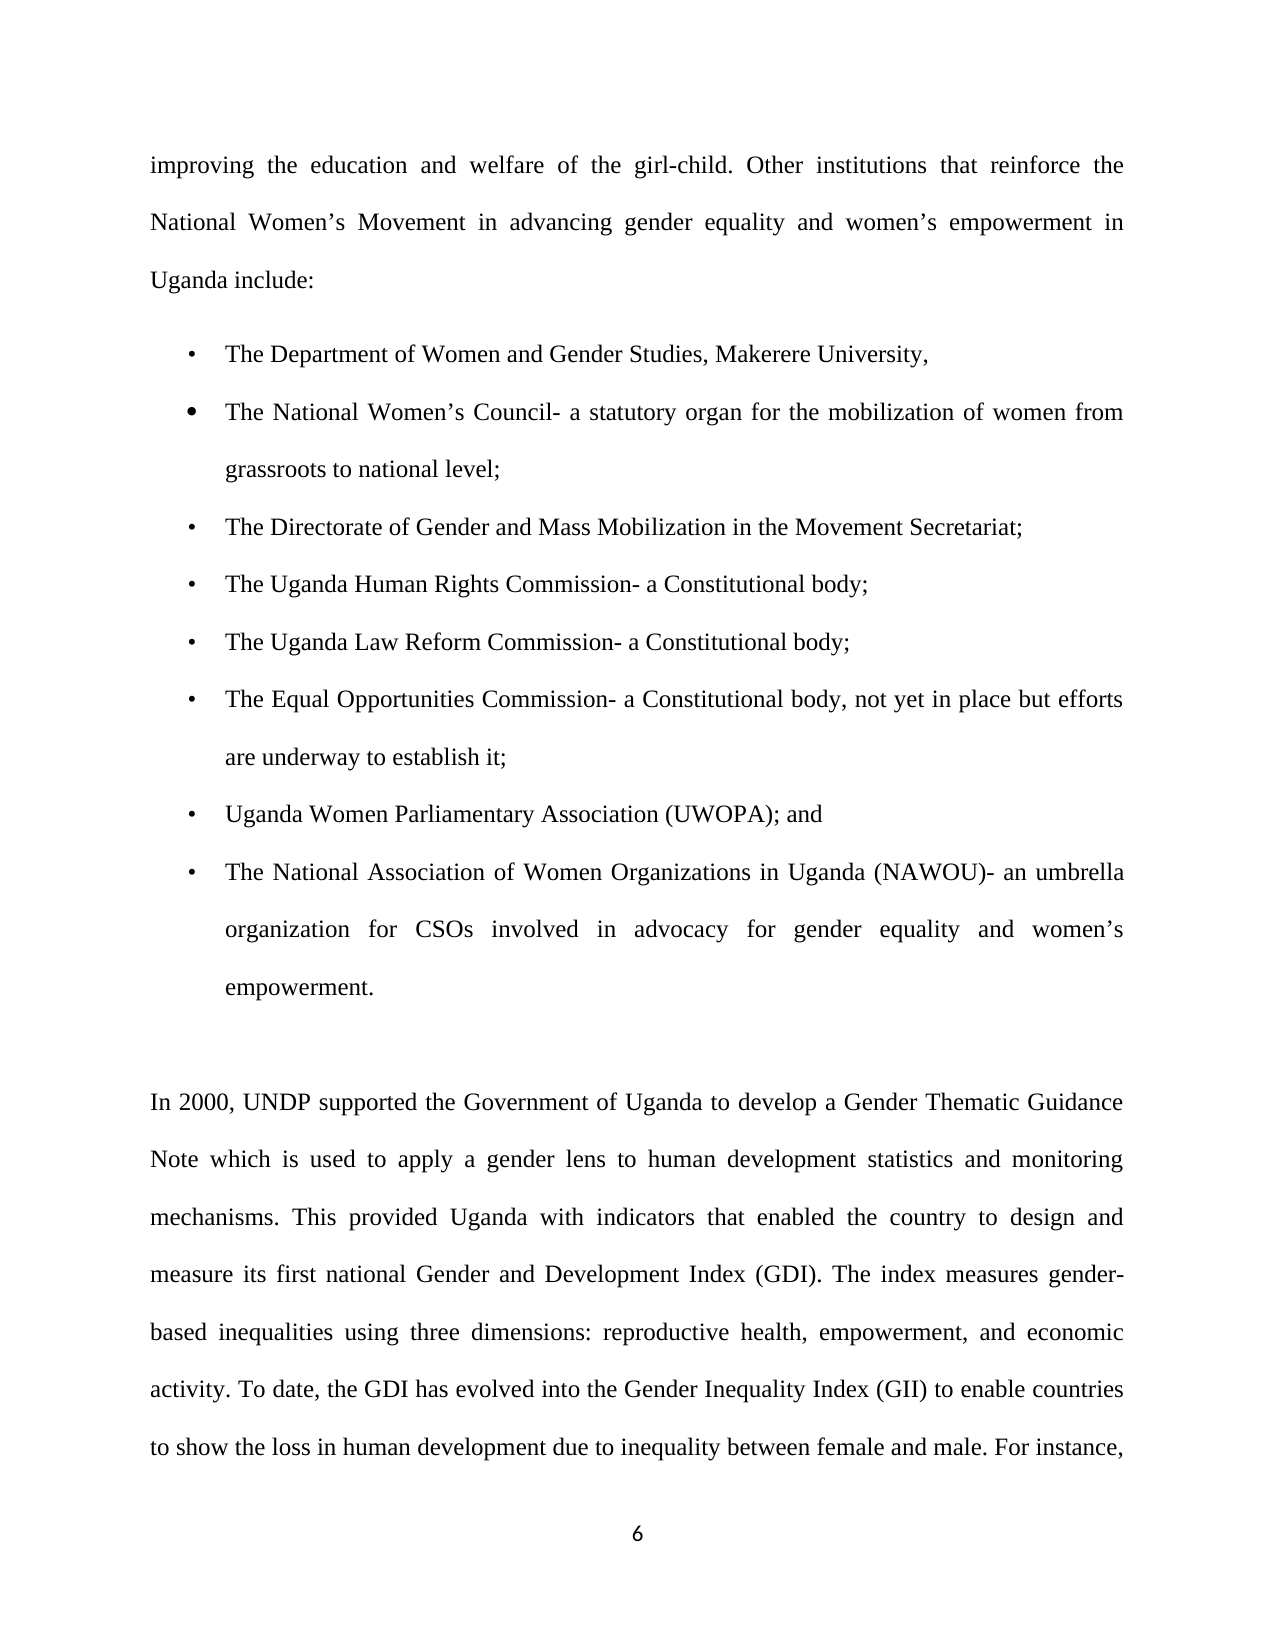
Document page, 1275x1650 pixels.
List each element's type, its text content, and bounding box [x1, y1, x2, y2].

list The Uganda Human Rights Commission- a Constitutional body; [187, 569, 1125, 598]
list The National Association of Women Organizations in Uganda (NAWOU)- an umbrella organization for CSOs involved in advocacy for gender equality and women’s empowerment. [187, 857, 1125, 1000]
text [150, 1087, 1125, 1460]
list Uganda Women Parliamentary Association (UWOPA); and [187, 799, 1125, 828]
list The Uganda Law Reform Commission- a Constitutional body; [187, 627, 1125, 655]
list The National Women’s Council- a statutory organ for the mobilization of women from grassroots to national level; [187, 397, 1125, 483]
list The Directorate of Gender and Mass Mobilization in the Movement Secretariat; [187, 512, 1125, 540]
list The Department of Women and Gender Studies, Makerere University, [187, 339, 1125, 368]
list The Equal Opportunities Commission- a Constitutional body, not yet in place but efforts are underway to establish it; [187, 684, 1125, 770]
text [150, 150, 1125, 294]
